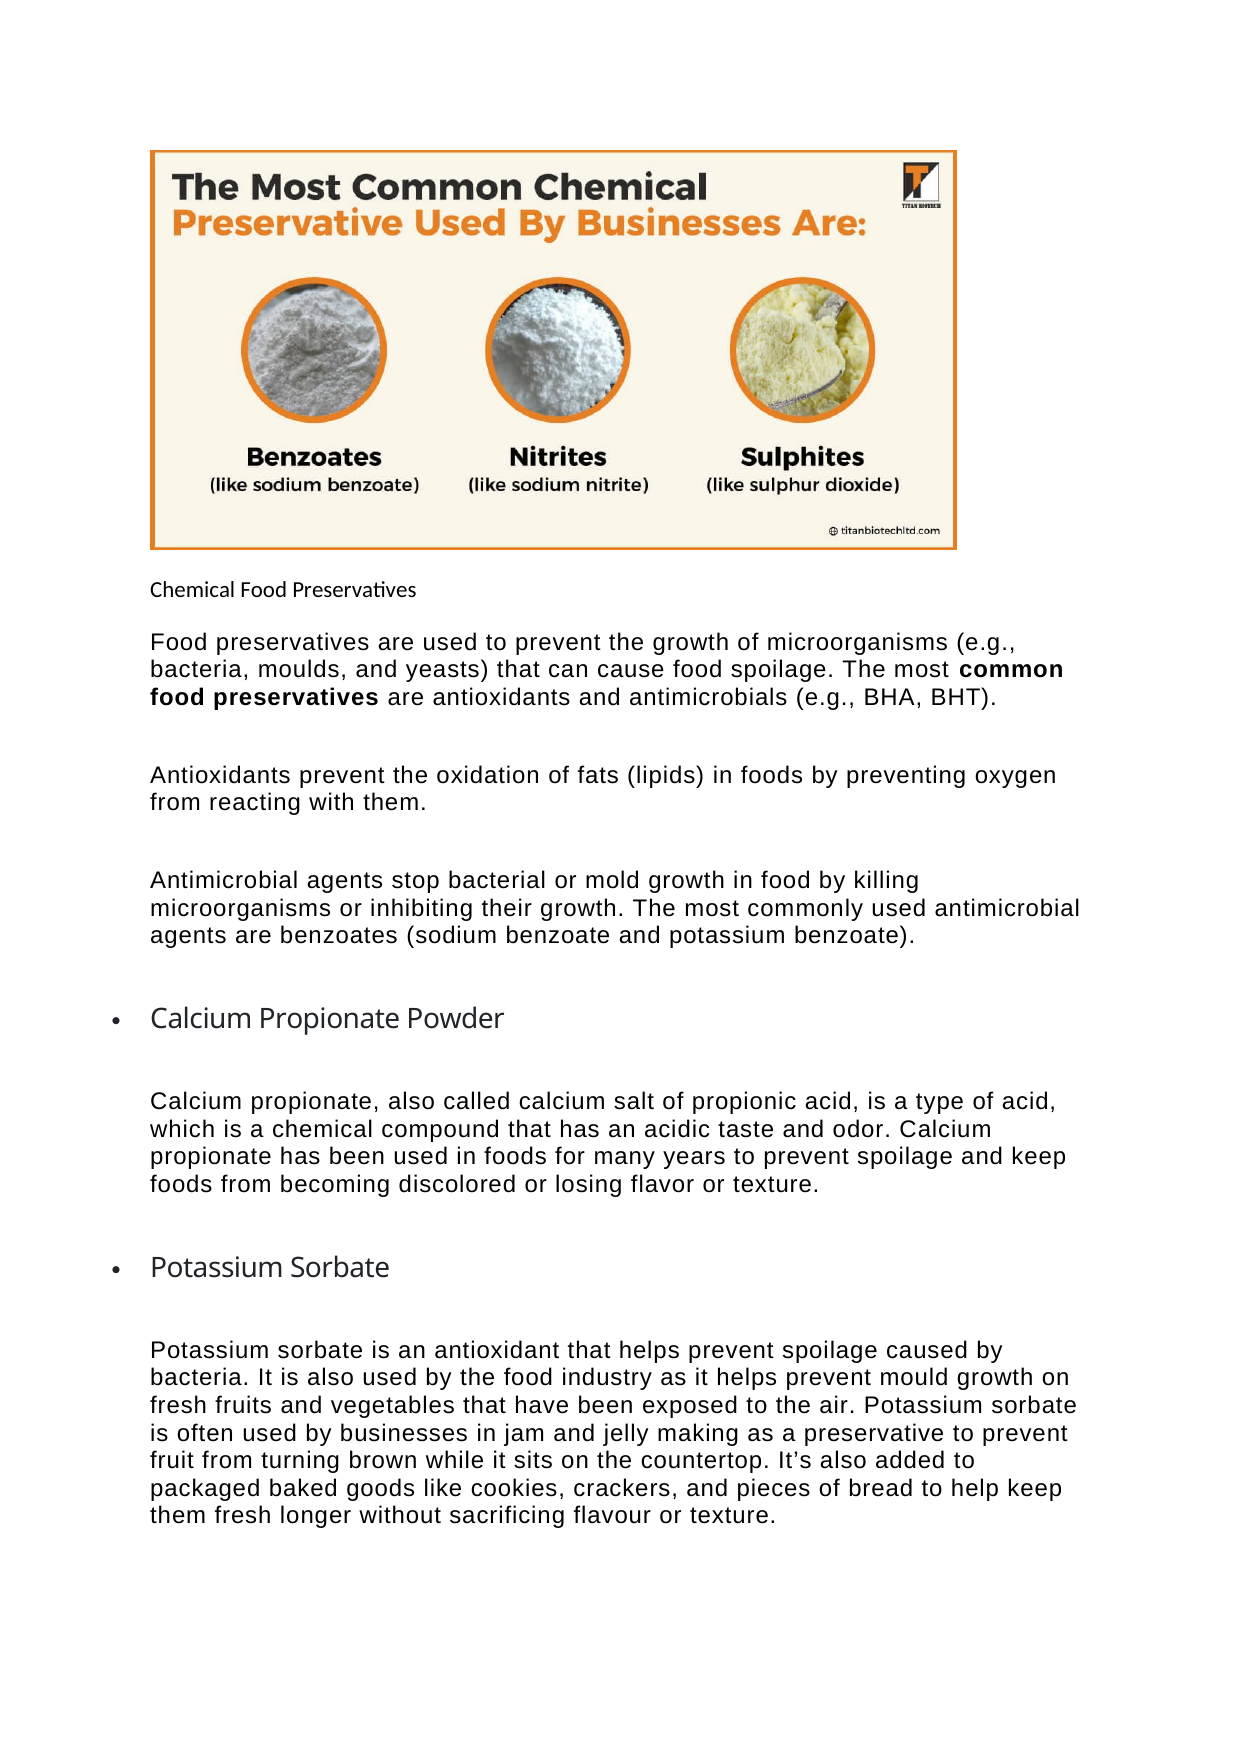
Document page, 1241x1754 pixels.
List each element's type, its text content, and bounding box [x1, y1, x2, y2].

text Chemical Food Preservatives [150, 575, 1090, 603]
text Food preservatives are used to prevent the growth of microorganisms (e.g., bacteria, moulds, and yeasts) that can cause food spoilage. The most common food preservatives are antioxidants and antimicrobials (e.g., BHA, BHT). [150, 628, 1090, 711]
picture [150, 150, 957, 550]
text Calcium propionate, also called calcium salt of propionic acid, is a type of acid, which is a chemical compound that has an acidic taste and odor. Calcium propionate has been used in foods for many years to prevent spoilage and keep foods from becoming discolored or losing flavor or texture. [150, 1087, 1090, 1197]
text Potassium sorbate is an antioxidant that helps prevent spoilage caused by bacteria. It is also used by the food industry as it helps prevent mould growth on fresh fruits and vegetables that have been exposed to the air. Potassium sorbate is often used by businesses in jam and jelly making as a preservative to prevent fruit from turning brown while it sits on the countertop. It’s also added to packaged baked goods like cookies, crackers, and pieces of bread to help keep them fresh longer without sacrificing flavour or texture. [150, 1336, 1090, 1529]
subtitle Calcium Propionate Powder [112, 999, 1090, 1037]
text Antioxidants prevent the oxidation of fats (lipids) in foods by preventing oxygen from reacting with them. [150, 761, 1090, 816]
text Antimicrobial agents stop bacterial or mold growth in food by killing microorganisms or inhibiting their growth. The most commonly used antimicrobial agents are benzoates (sodium benzoate and potassium benzoate). [150, 866, 1090, 949]
subtitle Potassium Sorbate [112, 1247, 1090, 1286]
